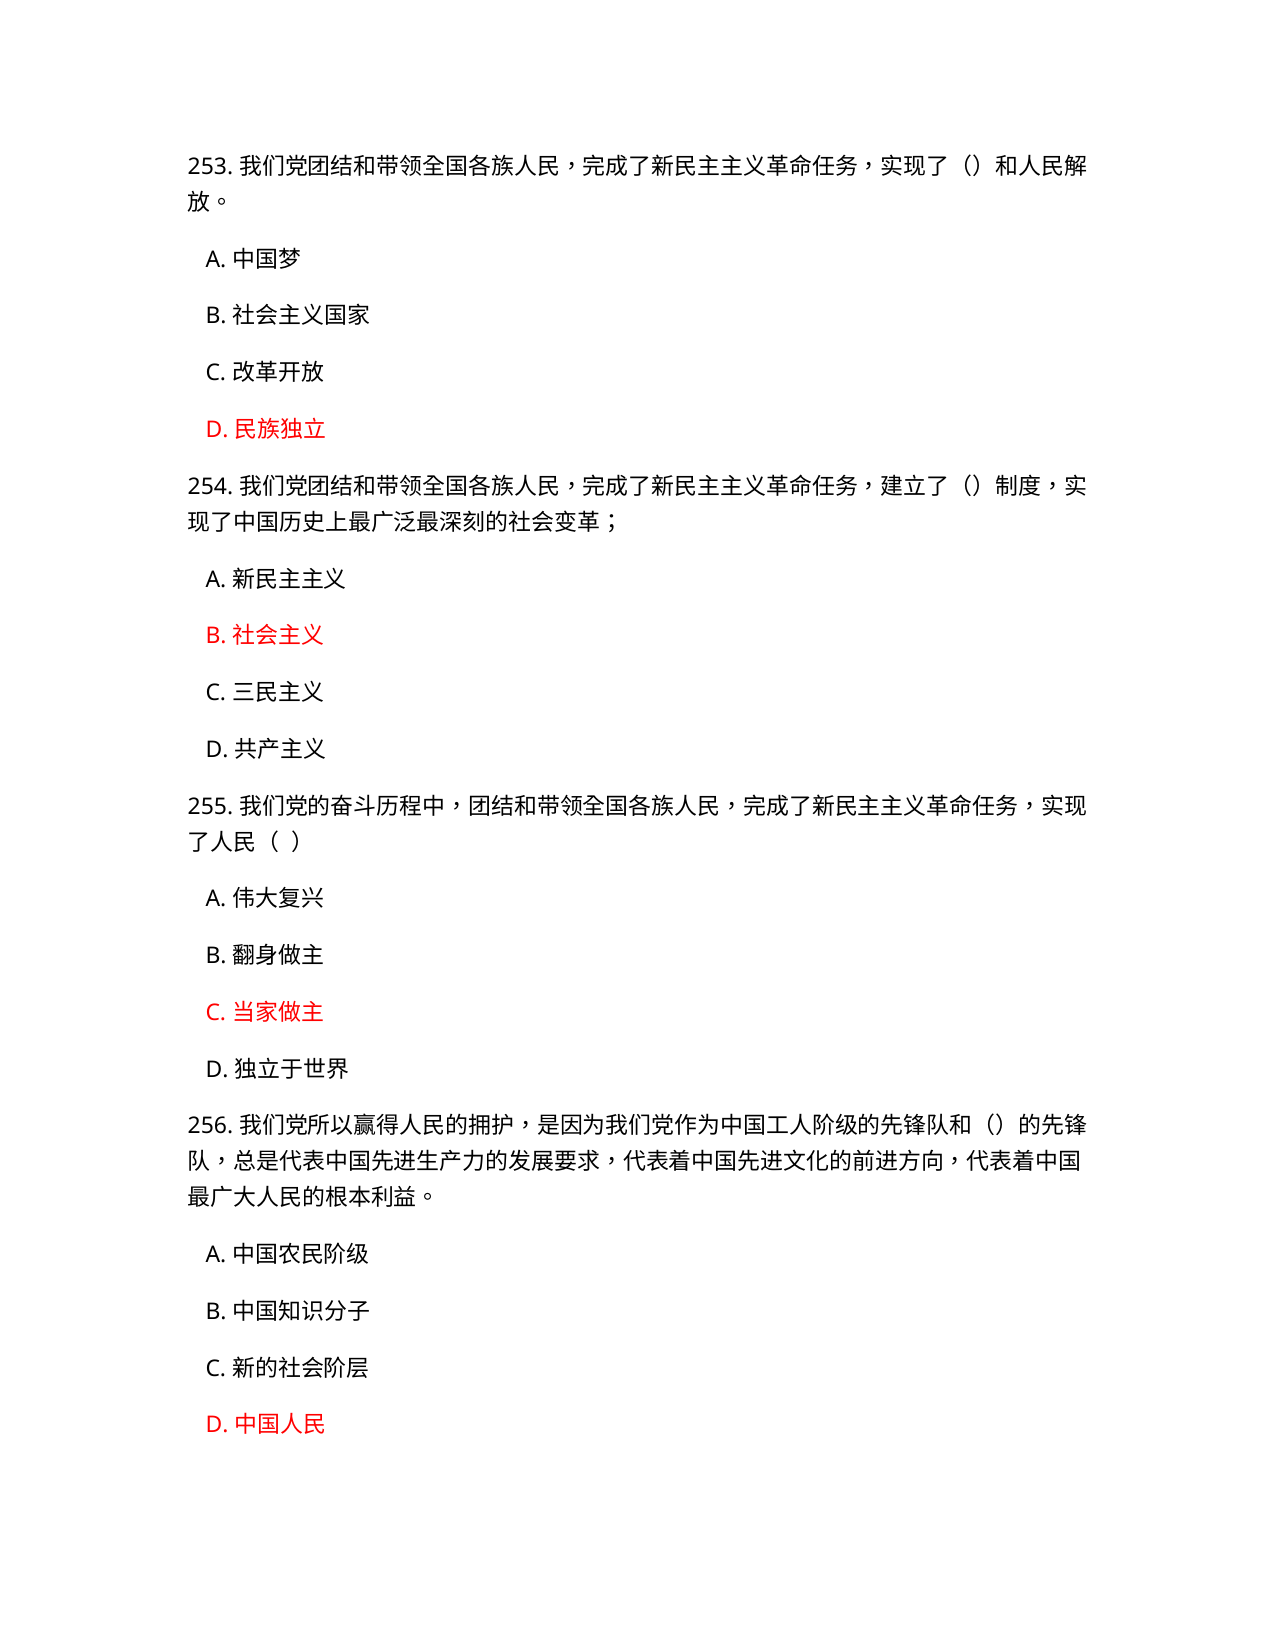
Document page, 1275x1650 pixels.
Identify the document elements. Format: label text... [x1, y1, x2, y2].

text 253. 我们党团结和带领全国各族人民，完成了新民主主义革命任务，实现了（）和人民解放。 [187, 150, 1087, 217]
text A. 中国梦 [187, 243, 1087, 274]
text A. 中国农民阶级 [187, 1238, 1087, 1269]
text D. 独立于世界 [187, 1053, 1087, 1084]
text C. 改革开放 [187, 356, 1087, 387]
text A. 伟大复兴 [187, 882, 1087, 913]
text 254. 我们党团结和带领全国各族人民，完成了新民主主义革命任务，建立了（）制度，实现了中国历史上最广泛最深刻的社会变革； [187, 470, 1087, 537]
text D. 共产主义 [187, 733, 1087, 764]
text D. 民族独立 [187, 413, 1087, 444]
text D. 中国人民 [187, 1408, 1087, 1439]
text 256. 我们党所以赢得人民的拥护，是因为我们党作为中国工人阶级的先锋队和（）的先锋队，总是代表中国先进生产力的发展要求，代表着中国先进文化的前进方向，代表着中国最广大人民的根本利益。 [187, 1109, 1087, 1212]
text B. 翻身做主 [187, 939, 1087, 970]
text C. 新的社会阶层 [187, 1352, 1087, 1383]
text A. 新民主主义 [187, 562, 1087, 594]
text B. 中国知识分子 [187, 1295, 1087, 1326]
text C. 当家做主 [187, 996, 1087, 1027]
text C. 三民主义 [187, 676, 1087, 707]
text 255. 我们党的奋斗历程中，团结和带领全国各族人民，完成了新民主主义革命任务，实现了人民（ ） [187, 789, 1087, 857]
text B. 社会主义国家 [187, 299, 1087, 331]
text B. 社会主义 [187, 619, 1087, 651]
